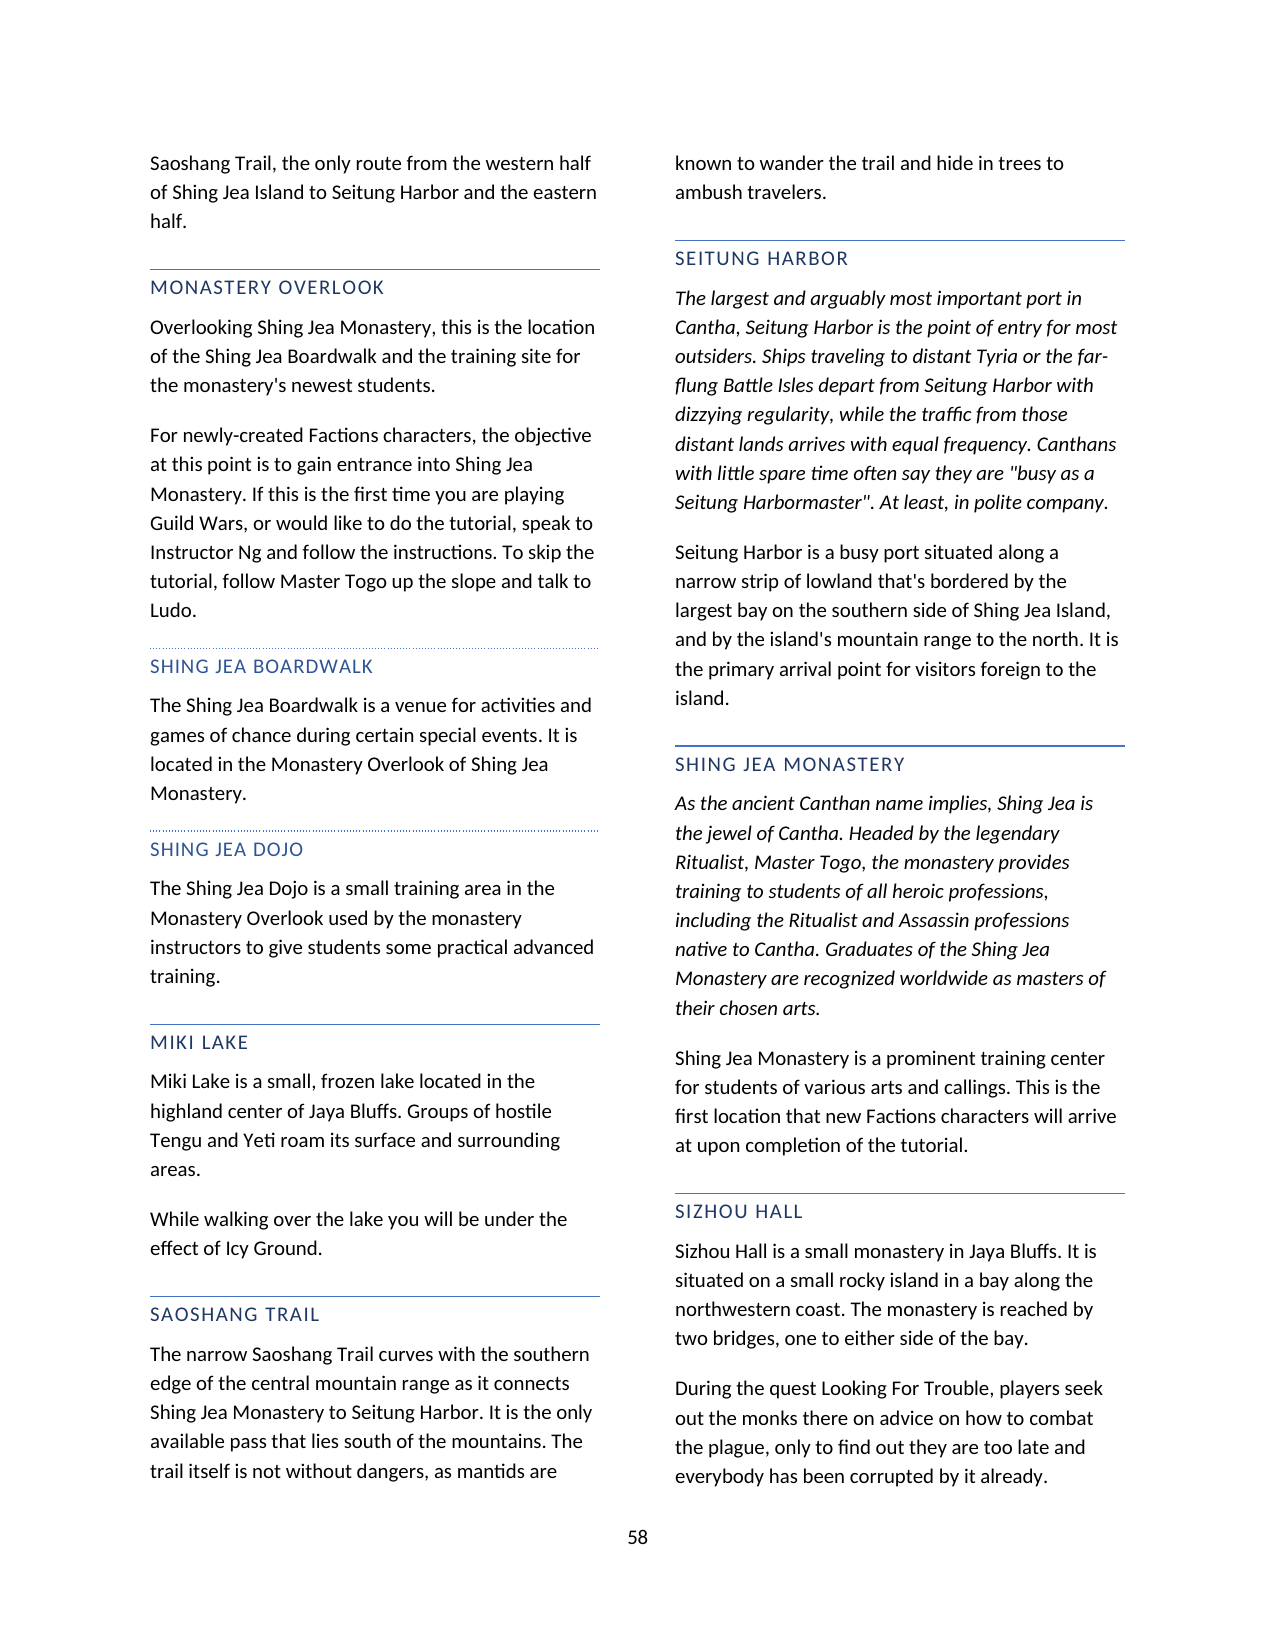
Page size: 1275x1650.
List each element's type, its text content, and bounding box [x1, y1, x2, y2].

subtitle Seitung Harbor [675, 241, 1125, 271]
text Shing Jea Monastery is a prominent training center for students of various arts and callings. This is the first location that new Factions characters will arrive at upon completion of the tutorial. [675, 1045, 1125, 1158]
text The Shing Jea Dojo is a small training area in the Monastery Overlook used by the monastery instructors to give students some practical advanced training. [150, 876, 600, 988]
subtitle Shing Jea Monastery [675, 747, 1125, 776]
text While walking over the lake you will be under the effect of Icy Ground. [150, 1206, 600, 1261]
subtitle Shing Jea Boardwalk [150, 647, 600, 678]
text For newly-created Factions characters, the objective at this point is to gain entrance into Shing Jea Monastery. If this is the first time you are playing Guild Wars, or would like to do the tutorial, speak to Instructor Ng and follow the instructions. To skip the tutorial, follow Master Togo up the slope and talk to Ludo. [150, 422, 600, 623]
text The largest and arguably most important port in Cantha, Seitung Harbor is the point of entry for most outsiders. Ships traveling to distant Tyria or the far-flung Battle Isles depart from Seitung Harbor with dizzying regularity, while the traffic from those distant lands arrives with equal frequency. Canthans with little spare time often say they are "busy as a Seitung Harbormaster". At least, in polite company. [675, 285, 1125, 514]
text Sizhou Hall is a small monastery in Jaya Bluffs. It is situated on a small rocky island in a bay along the northwestern coast. The monastery is reached by two bridges, one to either side of the bay. [675, 1238, 1125, 1351]
subtitle Sizhou Hall [675, 1194, 1125, 1224]
subtitle Saoshang Trail [150, 1297, 600, 1327]
text The Shing Jea Boardwalk is a venue for activities and games of chance during certain special events. It is located in the Monastery Overlook of Shing Jea Monastery. [150, 693, 600, 806]
subtitle Shing Jea Dojo [150, 830, 600, 861]
text As the ancient Canthan name implies, Shing Jea is the jewel of Cantha. Headed by the legendary Ritualist, Master Togo, the monastery provides training to students of all heroic professions, including the Ritualist and Assassin professions native to Cantha. Graduates of the Shing Jea Monastery are recognized worldwide as masters of their chosen arts. [675, 791, 1125, 1020]
subtitle Miki Lake [150, 1025, 600, 1054]
text During the quest Looking For Trouble, players seek out the monks there on advice on how to combat the plague, only to find out they are too late and everybody has been corrupted by it already. [675, 1376, 1125, 1488]
text Seitung Harbor is a busy port situated along a narrow strip of lowland that's bordered by the largest bay on the southern side of Shing Jea Island, and by the island's mountain range to the north. It is the primary arrival point for visitors foreign to the island. [675, 539, 1125, 710]
text Overlooking Shing Jea Monastery, this is the location of the Shing Jea Boardwalk and the training site for the monastery's newest students. [150, 314, 600, 398]
subtitle Monastery Overlook [150, 270, 600, 300]
text The narrow Saoshang Trail curves with the southern edge of the central mountain range as it connects Shing Jea Monastery to Seitung Harbor. It is the only available pass that lies south of the mountains. The trail itself is not without dangers, as mantids are known to wander the trail and hide in trees to ambush travelers. [150, 1341, 600, 1483]
text Miki Lake is a small, frozen lake located in the highland center of Jaya Bluffs. Groups of hostile Tengu and Yeti roam its surface and surrounding areas. [150, 1069, 600, 1182]
text The narrow Saoshang Trail curves with the southern edge of the central mountain range as it connects Shing Jea Monastery to Seitung Harbor. It is the only available pass that lies south of the mountains. The trail itself is not without dangers, as mantids are known to wander the trail and hide in trees to ambush travelers. [675, 150, 1125, 204]
